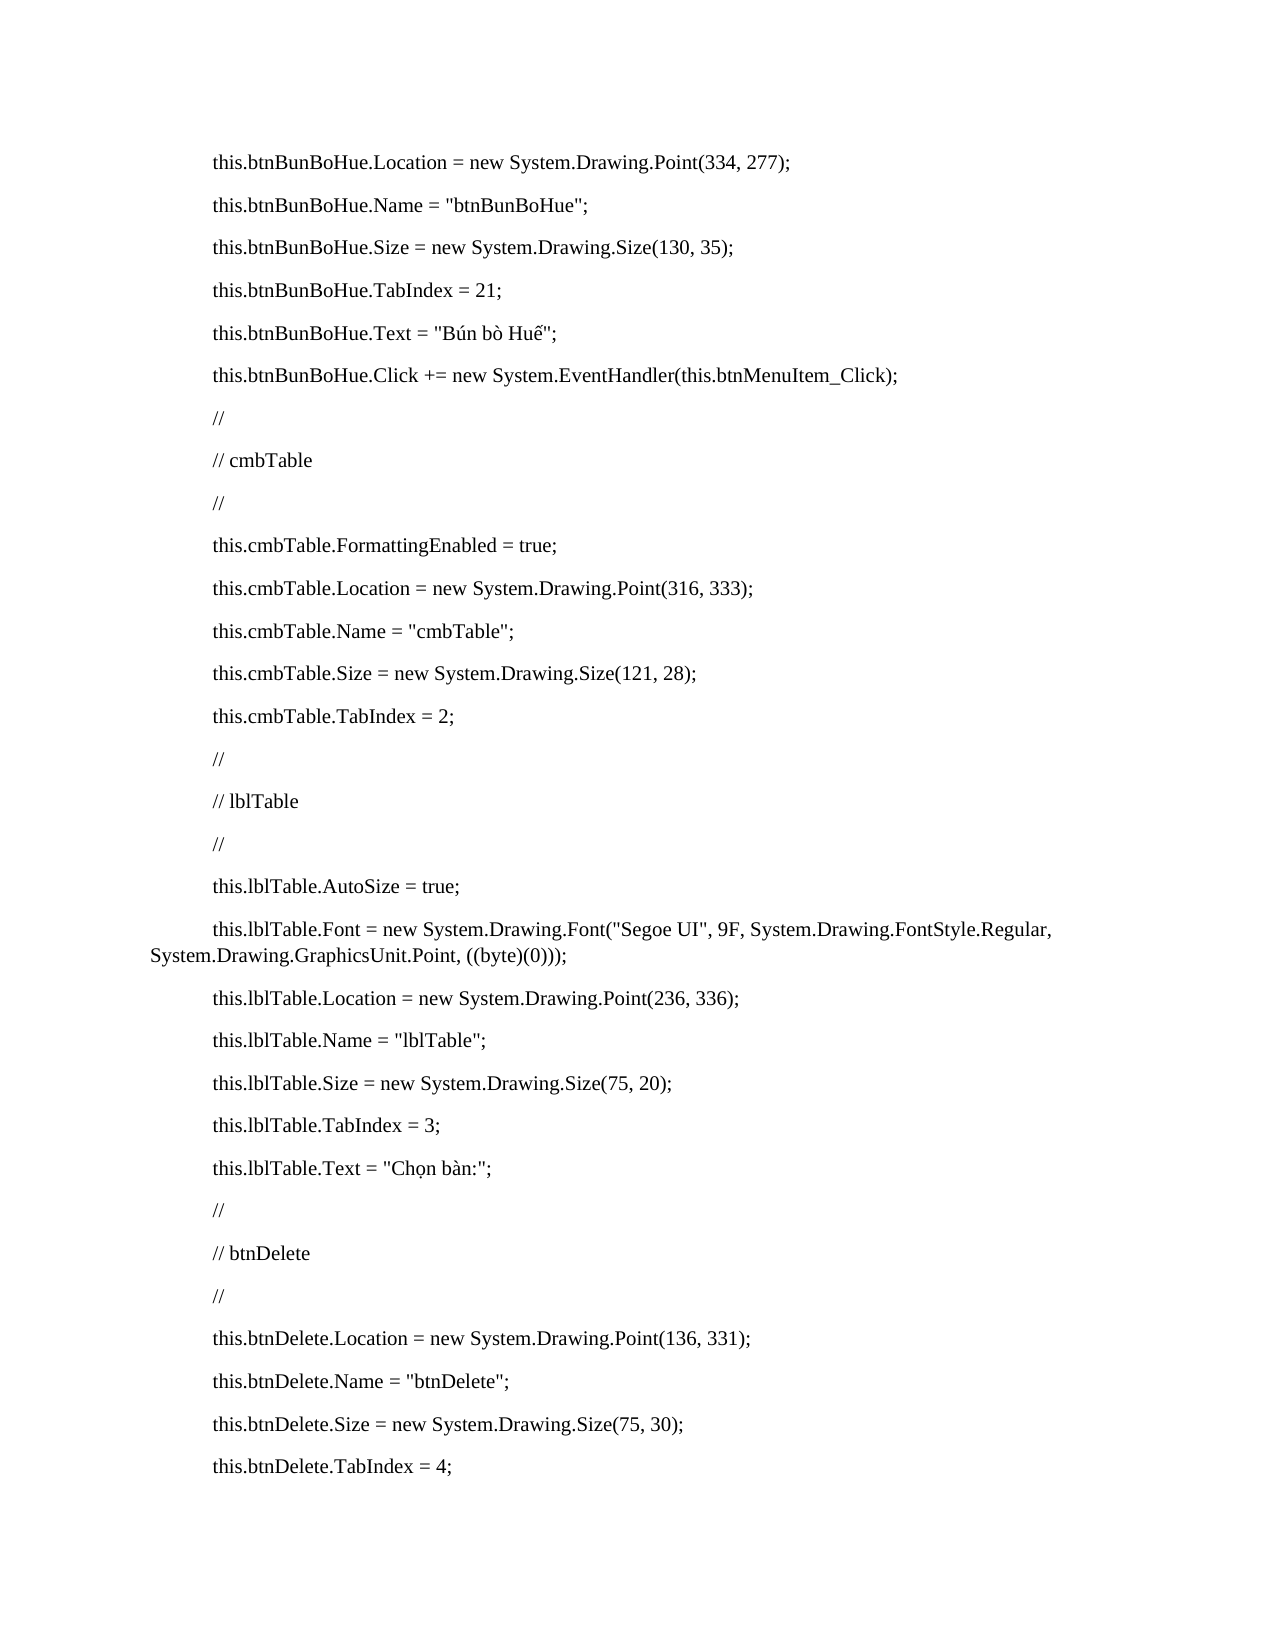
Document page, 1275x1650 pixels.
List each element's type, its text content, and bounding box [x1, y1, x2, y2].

text this.lblTable.AutoSize = true; [150, 917, 1125, 941]
text // [150, 789, 1125, 813]
text this.btnBunBoHue.TabIndex = 21; [150, 320, 1125, 344]
text this.lblTable.Size = new System.Drawing.Size(75, 20); [150, 1113, 1125, 1137]
text this.btnDelete.Location = new System.Drawing.Point(136, 331); [150, 1369, 1125, 1393]
text this.cmbTable.Size = new System.Drawing.Size(121, 28); [150, 704, 1125, 728]
text // [150, 874, 1125, 898]
text this.cmbTable.Location = new System.Drawing.Point(316, 333); [150, 619, 1125, 643]
text this.lblTable.Location = new System.Drawing.Point(236, 336); [150, 1028, 1125, 1052]
text // [150, 1241, 1125, 1265]
text this.btnBunBoHue.Location = new System.Drawing.Point(334, 277); [150, 193, 1125, 217]
text this.cmbTable.FormattingEnabled = true; [150, 576, 1125, 600]
text this.btnDelete.Size = new System.Drawing.Size(75, 30); [150, 1454, 1125, 1478]
text // btnDelete [150, 1284, 1125, 1308]
text this.btnBunBoHue.Name = "btnBunBoHue"; [150, 235, 1125, 259]
text this.cmbTable.Name = "cmbTable"; [150, 661, 1125, 685]
text // [150, 448, 1125, 472]
text this.cmbTable.TabIndex = 2; [150, 746, 1125, 771]
text // [150, 150, 1125, 174]
text // [150, 533, 1125, 557]
text // [150, 1326, 1125, 1350]
text this.lblTable.Font = new System.Drawing.Font("Segoe UI", 9F, System.Drawing.FontStyle.Regular, System.Drawing.GraphicsUnit.Point, ((byte)(0))); [150, 959, 1125, 1009]
text this.btnBunBoHue.Text = "Bún bò Huế"; [150, 363, 1125, 387]
text this.lblTable.Text = "Chọn bàn:"; [150, 1198, 1125, 1222]
text this.lblTable.TabIndex = 3; [150, 1156, 1125, 1180]
text this.btnBunBoHue.Size = new System.Drawing.Size(130, 35); [150, 278, 1125, 302]
text this.btnBunBoHue.Click += new System.EventHandler(this.btnMenuItem_Click); [150, 406, 1125, 430]
text this.btnDelete.Name = "btnDelete"; [150, 1411, 1125, 1436]
text this.lblTable.Name = "lblTable"; [150, 1071, 1125, 1095]
text // cmbTable [150, 491, 1125, 515]
text // lblTable [150, 832, 1125, 856]
